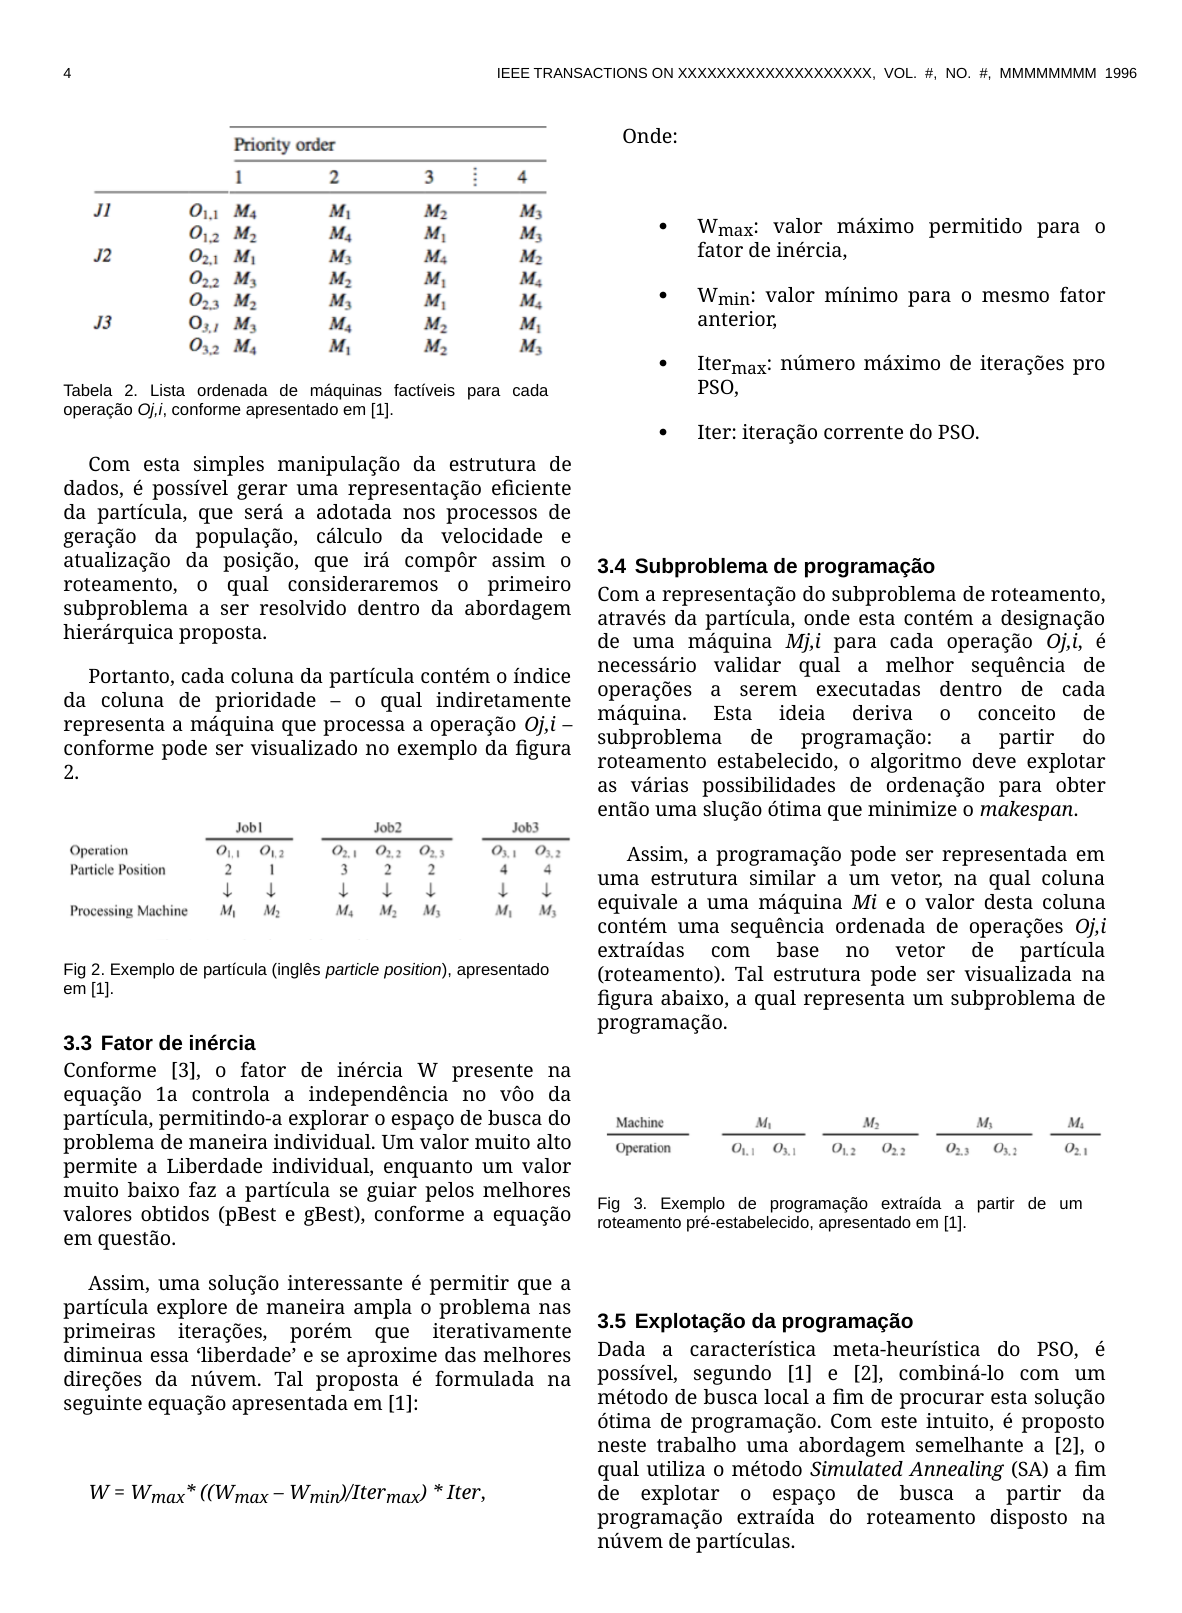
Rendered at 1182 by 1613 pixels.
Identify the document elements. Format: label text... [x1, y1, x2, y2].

text Tabela 2. Lista ordenada de máquinas factíveis para cada operação Oj,i, conforme apresentado em [1]. [63, 381, 549, 419]
list Iter: iteração corrente do PSO. [659, 420, 1106, 444]
text Conforme [3], o fator de inércia W presente na equação 1a controla a independência no vôo da partícula, permitindo-a explorar o espaço de busca do problema de maneira individual. Um valor muito alto permite a Liberdade individual, enquanto um valor muito baixo faz a partícula se guiar pelos melhores valores obtidos (pBest e gBest), conforme a equação em questão. [63, 1059, 572, 1250]
text Onde: [597, 124, 1106, 148]
text Com esta simples manipulação da estrutura de dados, é possível gerar uma representação eficiente da partícula, que será a adotada nos processos de geração da população, cálculo da velocidade e atualização da posição, que irá compôr assim o roteamento, o qual consideraremos o primeiro subproblema a ser resolvido dentro da abordagem hierárquica proposta. [63, 452, 572, 644]
text W = Wmax* ((Wmax – Wmin)/Itermax) * Iter, [63, 1481, 572, 1504]
text Fig 3. Exemplo de programação extraída a partir de um roteamento pré-estabelecido, apresentado em [1]. [597, 1194, 1083, 1232]
subtitle 3.4 Subproblema de programação [597, 555, 1106, 578]
picture [597, 1099, 1107, 1174]
text Fig 2. Exemplo de partícula (inglês particle position), apresentado em [1]. [63, 961, 549, 998]
list Wmax: valor máximo permitido para o fator de inércia, [659, 214, 1106, 262]
list Wmin: valor mínimo para o mesmo fator anterior, [659, 283, 1106, 331]
picture [63, 805, 573, 940]
picture [86, 124, 549, 361]
text Dada a característica meta-heurística do PSO, é possível, segundo [1] e [2], combiná-lo com um método de busca local a fim de procurar esta solução ótima de programação. Com este intuito, é proposto neste trabalho uma abordagem semelhante a [2], o qual utiliza o método Simulated Annealing (SA) a fim de explotar o espaço de busca a partir da programação extraída do roteamento disposto na núvem de partículas. [597, 1337, 1106, 1553]
text Assim, uma solução interessante é permitir que a partícula explore de maneira ampla o problema nas primeiras iterações, porém que iterativamente diminua essa ‘liberdade’ e se aproxime das melhores direções da núvem. Tal proposta é formulada na seguinte equação apresentada em [1]: [63, 1271, 572, 1415]
text Com a representação do subproblema de roteamento, através da partícula, onde esta contém a designação de uma máquina Mj,i para cada operação Oj,i, é necessário validar qual a melhor sequência de operações a serem executadas dentro de cada máquina. Esta ideia deriva o conceito de subproblema de programação: a partir do roteamento estabelecido, o algoritmo deve explotar as várias possibilidades de ordenação para obter então uma slução ótima que minimize o makespan. [597, 582, 1106, 821]
list Itermax: número máximo de iterações pro PSO, [659, 352, 1106, 399]
subtitle 3.5 Explotação da programação [597, 1310, 1106, 1333]
text Assim, a programação pode ser representada em uma estrutura similar a um vetor, na qual coluna equivale a uma máquina Mi e o valor desta coluna contém uma sequência ordenada de operações Oj,i extraídas com base no vetor de partícula (roteamento). Tal estrutura pode ser visualizada na figura abaixo, a qual representa um subproblema de programação. [597, 842, 1106, 1034]
text Portanto, cada coluna da partícula contém o índice da coluna de prioridade – o qual indiretamente representa a máquina que processa a operação Oj,i – conforme pode ser visualizado no exemplo da figura 2. [63, 665, 572, 784]
subtitle 3.3 Fator de inércia [63, 1032, 572, 1054]
